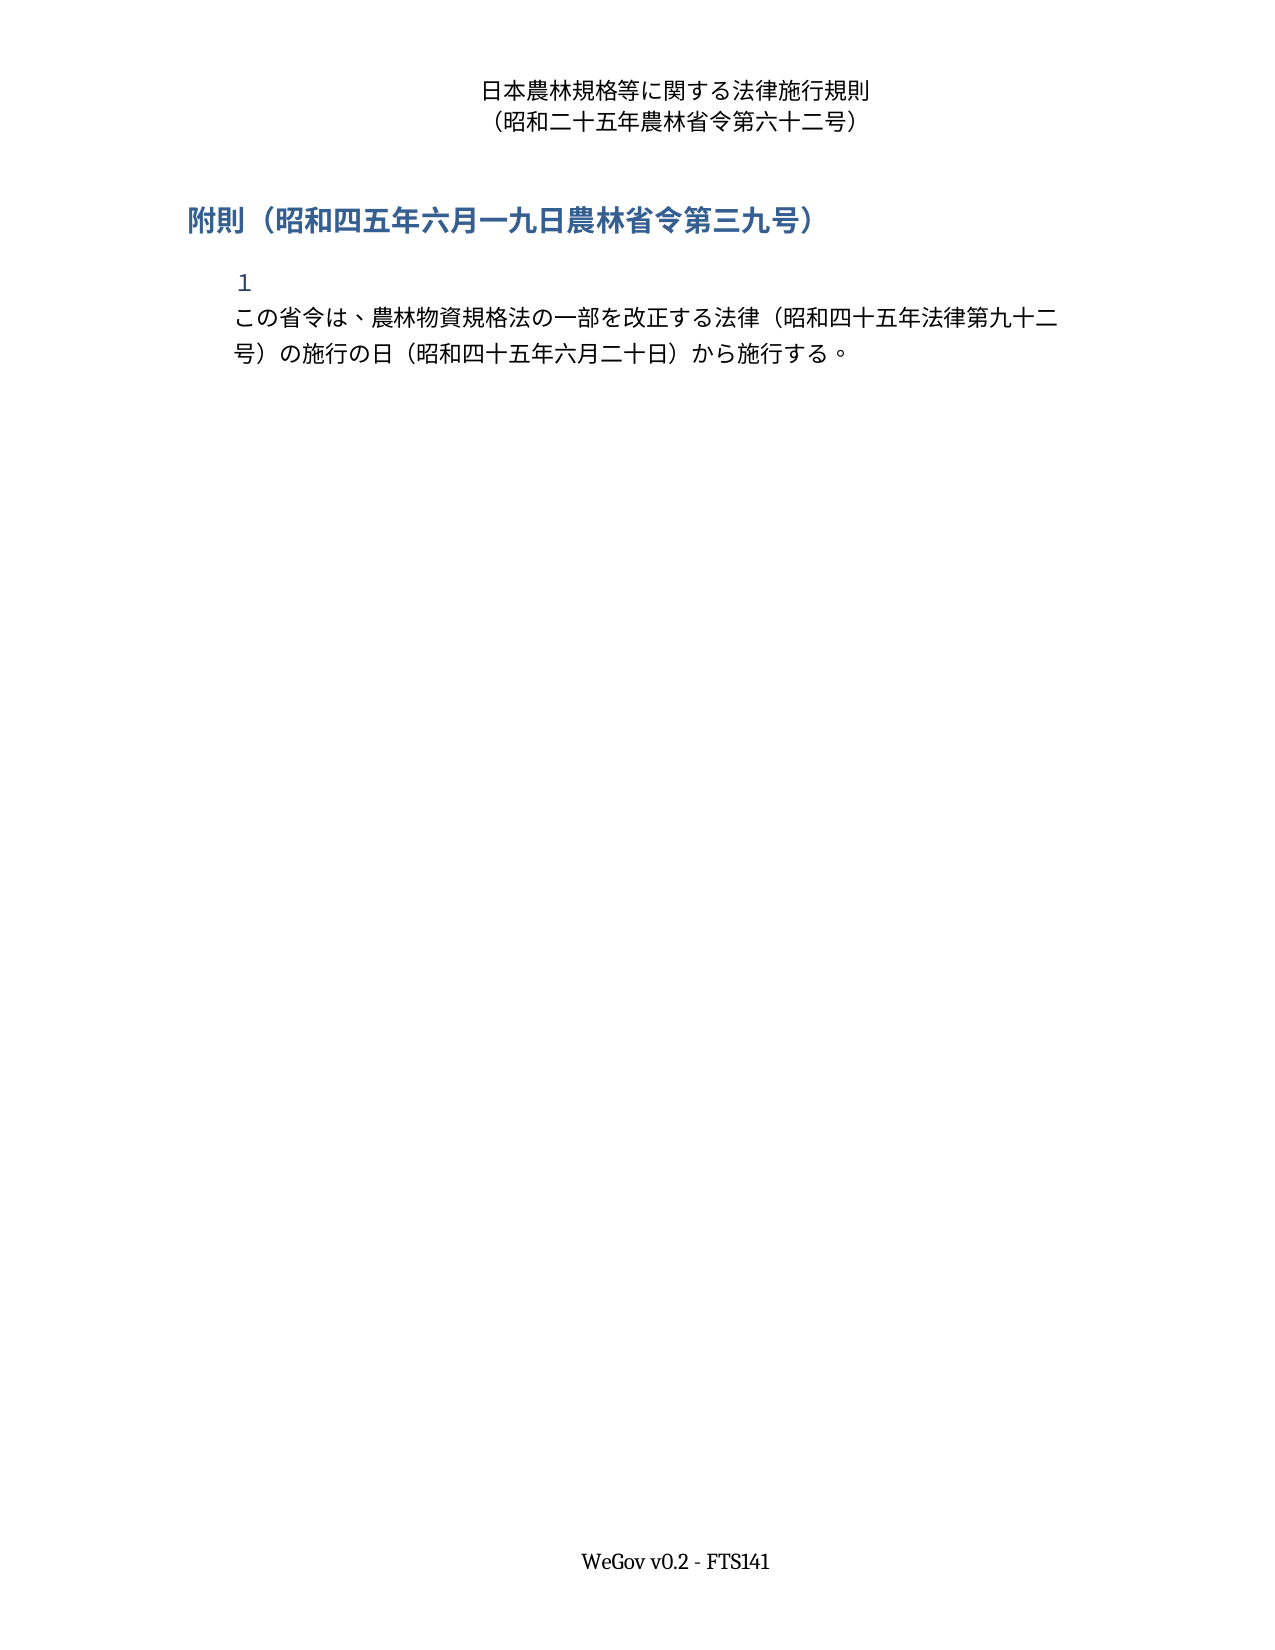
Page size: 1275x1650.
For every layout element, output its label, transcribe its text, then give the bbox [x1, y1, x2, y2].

subtitle 附則（昭和四五年六月一九日農林省令第三九号） [187, 200, 1087, 240]
text この省令は、農林物資規格法の一部を改正する法律（昭和四十五年法律第九十二号）の施行の日（昭和四十五年六月二十日）から施行する。 [233, 302, 1087, 369]
subtitle １ [233, 266, 1087, 298]
